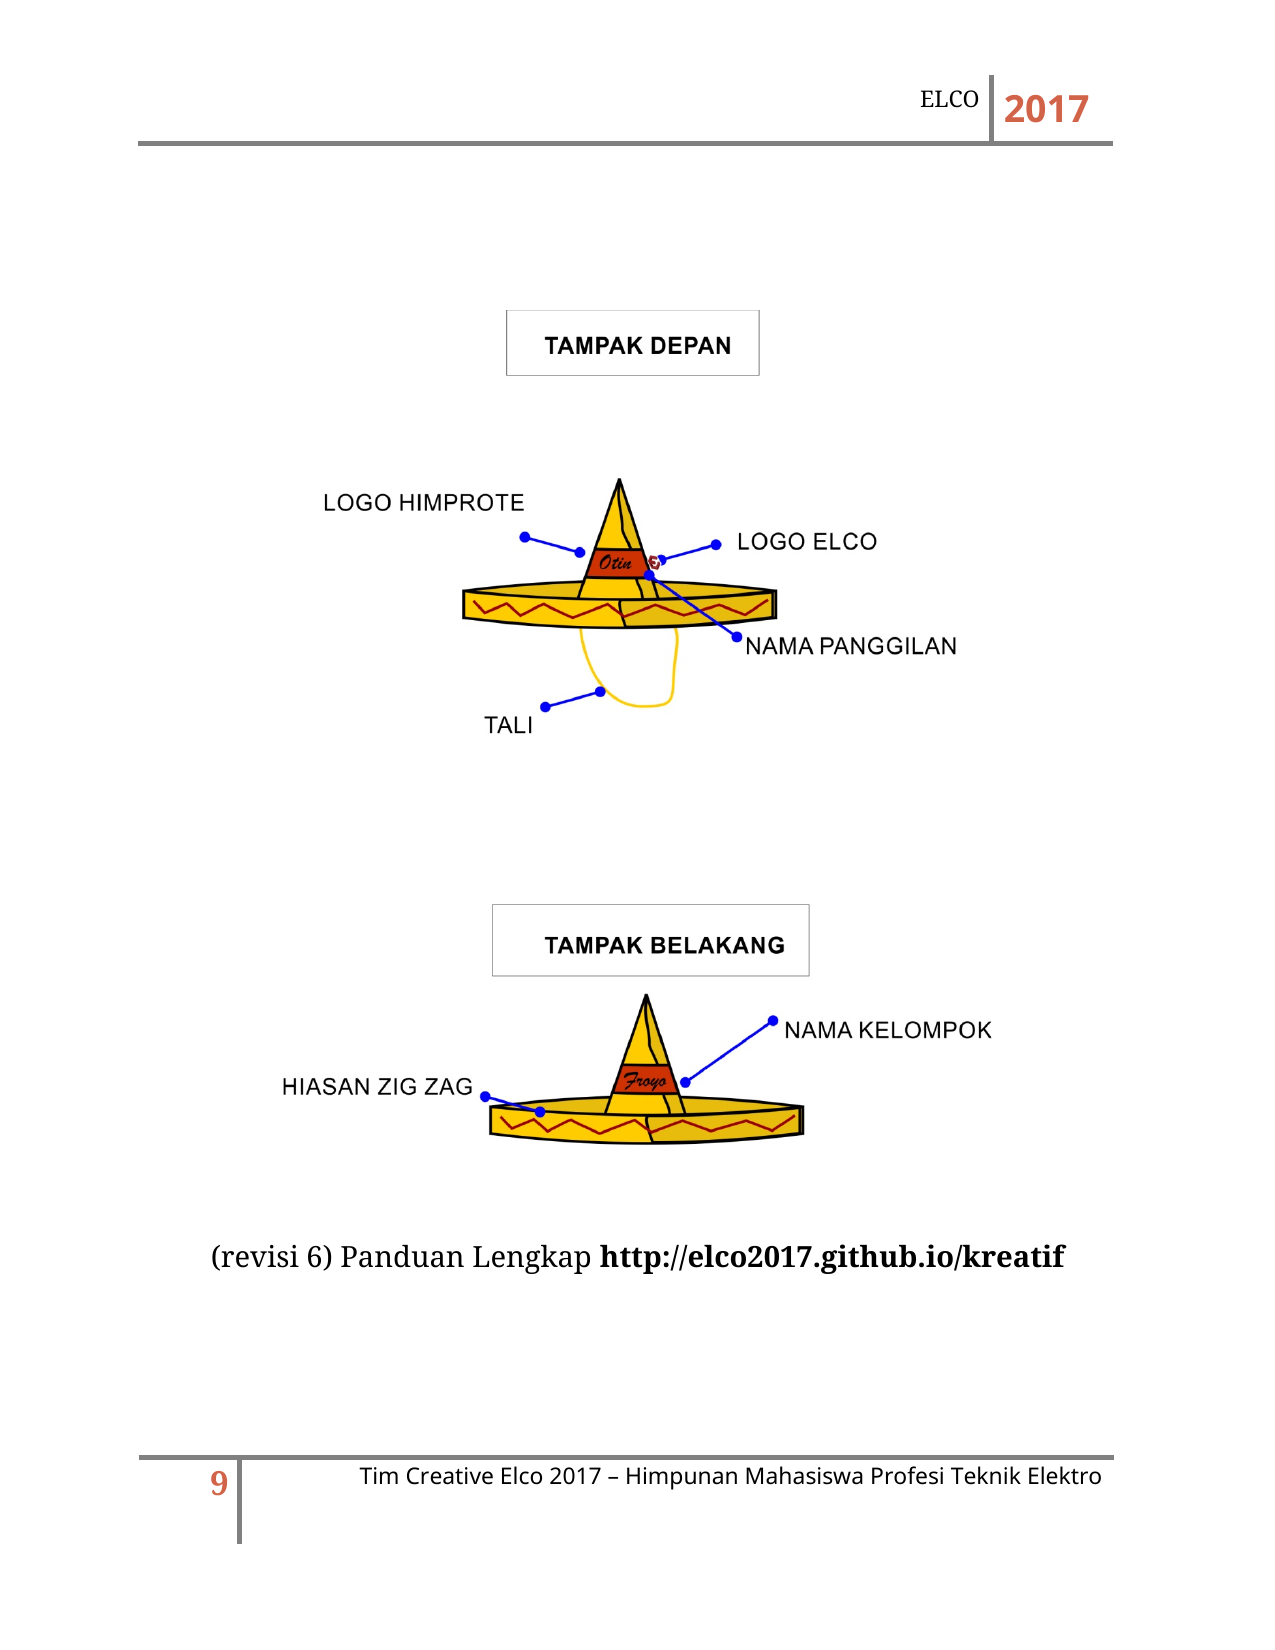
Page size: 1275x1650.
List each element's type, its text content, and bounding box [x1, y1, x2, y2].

picture [283, 310, 992, 1145]
text (revisi 6) Panduan Lengkap http://elco2017.github.io/kreatif [150, 1236, 1125, 1276]
